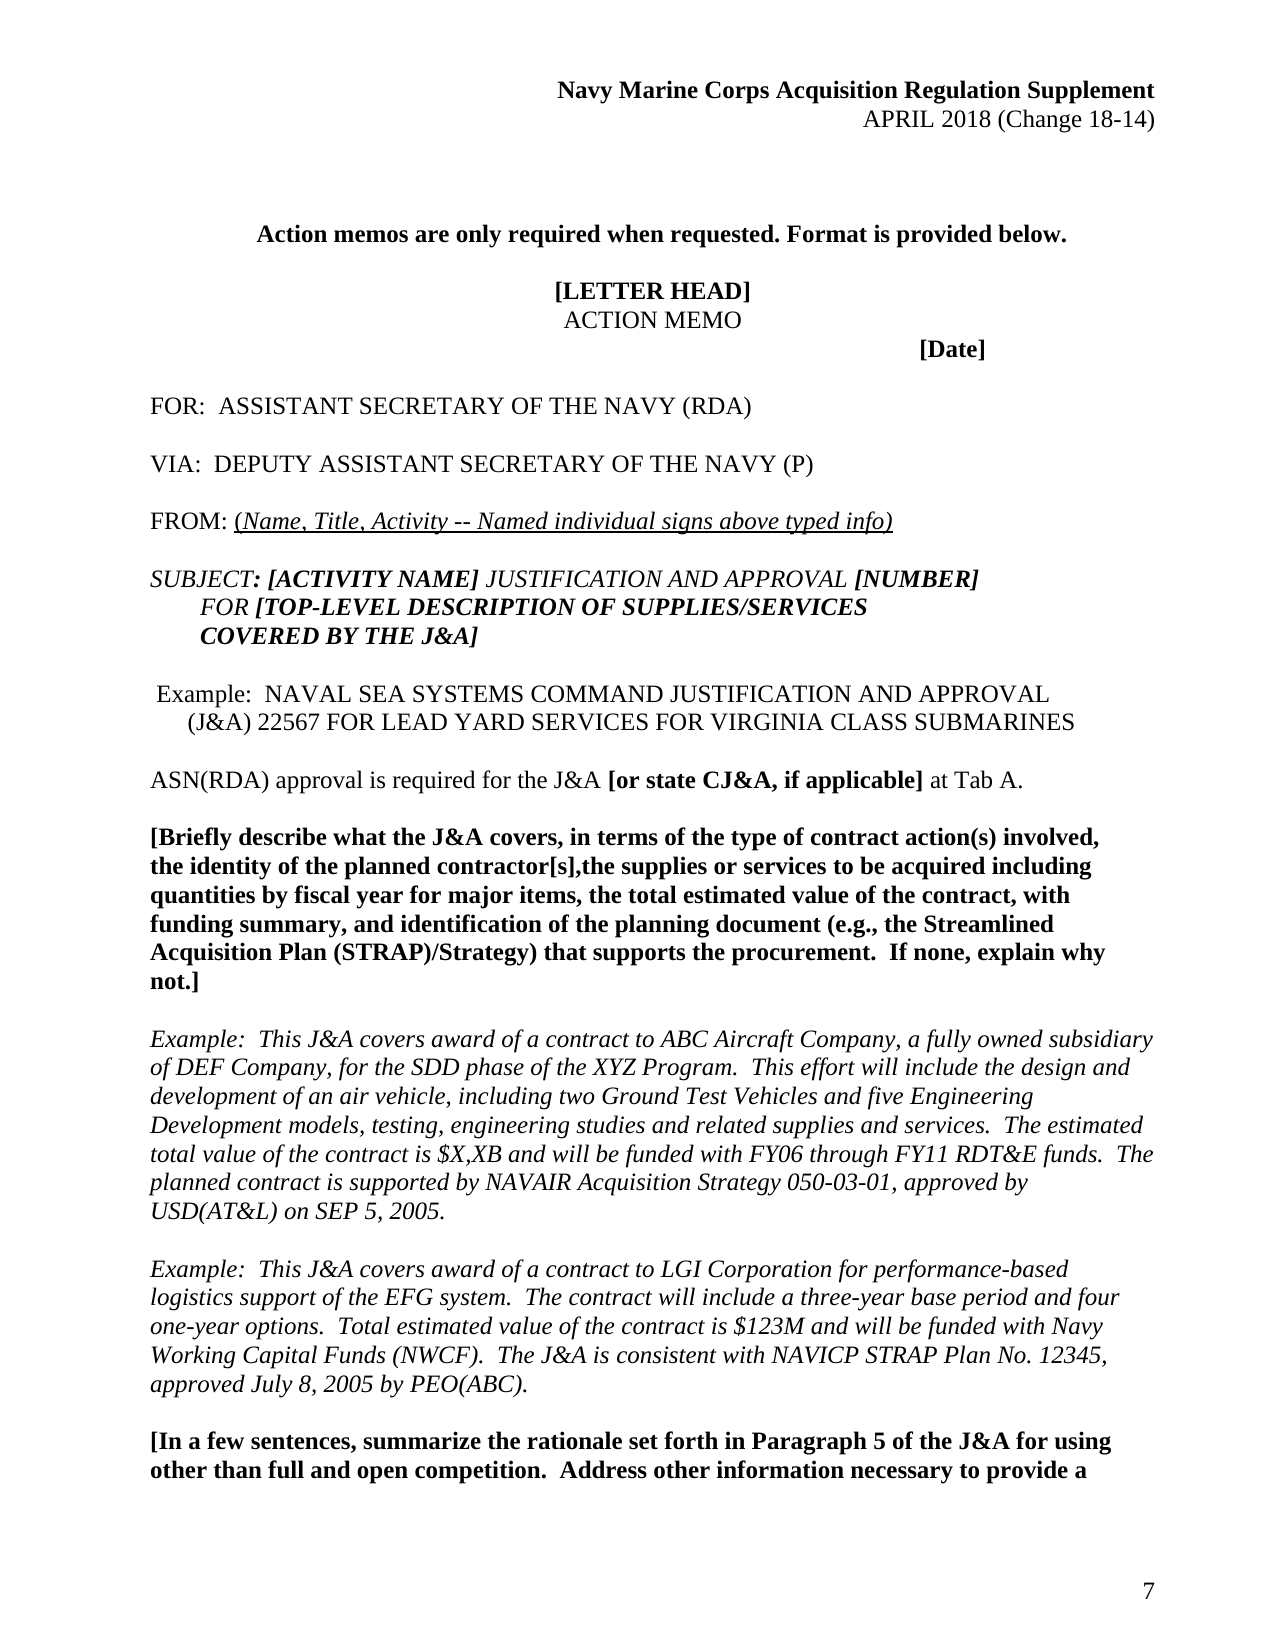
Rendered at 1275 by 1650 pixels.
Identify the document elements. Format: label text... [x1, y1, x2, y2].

text ASN(RDA) approval is required for the J&A [or state CJ&A, if applicable] at Tab A. [150, 765, 1155, 794]
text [150, 1426, 1155, 1484]
text FOR [TOP-LEVEL DESCRIPTION OF SUPPLIES/SERVICES [150, 592, 1155, 621]
text FROM: (Name, Title, Activity -- Named individual signs above typed info) [150, 506, 1155, 535]
text [LETTER HEAD] [150, 276, 1155, 305]
text Example: This J&A covers award of a contract to ABC Aircraft Company, a fully owned subsidiary of DEF Company, for the SDD phase of the XYZ Program. This effort will include the design and development of an air vehicle, including two Ground Test Vehicles and five Engineering Development models, testing, engineering studies and related supplies and services. The estimated total value of the contract is $X,XB and will be funded with FY06 through FY11 RDT&E funds. The planned contract is supported by NAVAIR Acquisition Strategy 050-03-01, approved by USD(AT&L) on SEP 5, 2005. [150, 1024, 1155, 1225]
text SUBJECT: [ACTIVITY NAME] JUSTIFICATION AND APPROVAL [NUMBER] [150, 564, 1155, 592]
text VIA: DEPUTY ASSISTANT SECRETARY OF THE NAVY (P) [150, 449, 1155, 477]
text the identity of the planned contractor[s],the supplies or services to be acquired including quantities by fiscal year for major items, the total estimated value of the contract, with funding summary, and identification of the planning document (e.g., the Streamlined Acquisition Plan (STRAP)/Strategy) that supports the procurement. If none, explain why not.] [150, 851, 1155, 995]
text [Briefly describe what the J&A covers, in terms of the type of contract action(s) involved, [150, 822, 1155, 851]
text Action memos are only required when requested. Format is provided below. [150, 219, 1125, 247]
text FOR: ASSISTANT SECRETARY OF THE NAVY (RDA) [150, 391, 1155, 420]
text ACTION MEMO [150, 305, 1155, 334]
text Example: NAVAL SEA SYSTEMS COMMAND JUSTIFICATION AND APPROVAL [150, 679, 1155, 707]
text [Date] [150, 334, 1155, 362]
text COVERED BY THE J&A] [150, 621, 1155, 650]
text Example: This J&A covers award of a contract to LGI Corporation for performance-based logistics support of the EFG system. The contract will include a three-year base period and four one-year options. Total estimated value of the contract is $123M and will be funded with Navy Working Capital Funds (NWCF). The J&A is consistent with NAVICP STRAP Plan No. 12345, approved July 8, 2005 by PEO(ABC). [150, 1254, 1155, 1397]
text (J&A) 22567 FOR LEAD YARD SERVICES FOR VIRGINIA CLASS SUBMARINES [150, 707, 1155, 736]
